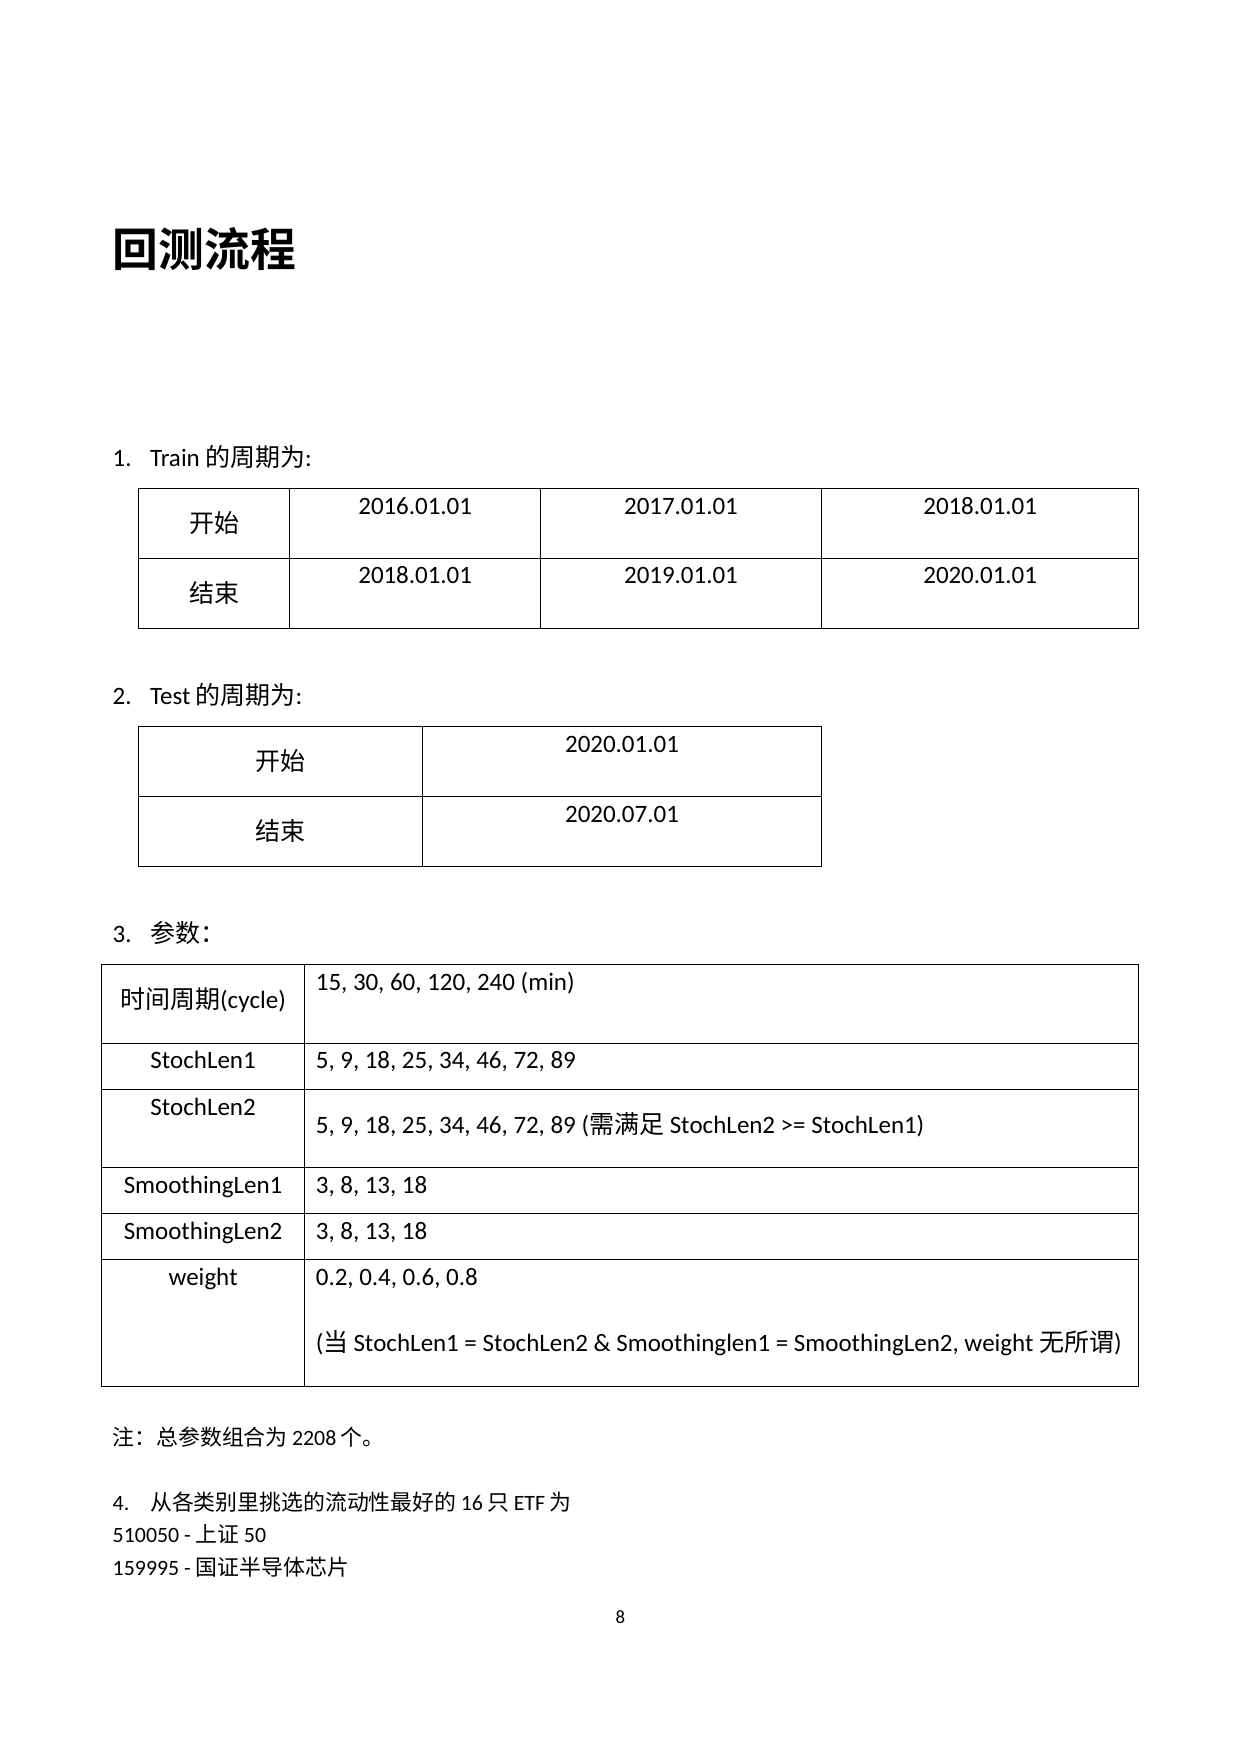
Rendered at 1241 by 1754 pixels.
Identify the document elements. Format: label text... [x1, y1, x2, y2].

table_header 开始 [139, 727, 422, 796]
table_cell SmoothingLen2 [102, 1214, 304, 1259]
text 510050 - 上证50 [112, 1517, 1128, 1549]
table_cell 2018.01.01 [290, 559, 540, 627]
subtitle 回测流程 [112, 197, 1128, 295]
table_cell 2019.01.01 [541, 559, 821, 627]
list Test的周期为: [112, 661, 1128, 726]
list 从各类别里挑选的流动性最好的16只ETF为 [112, 1484, 1128, 1517]
table_cell 结束 [139, 559, 289, 627]
table_cell StochLen1 [102, 1044, 304, 1089]
table_cell 3, 8, 13, 18 [305, 1168, 1138, 1213]
text 注：总参数组合为2208个。 [112, 1419, 1128, 1452]
text 159995 - 国证半导体芯片 [112, 1549, 1128, 1582]
table_cell 5, 9, 18, 25, 34, 46, 72, 89 (需满足StochLen2 >= StochLen1) [305, 1090, 1138, 1167]
table_cell 2020.07.01 [423, 797, 821, 866]
table_cell StochLen2 [102, 1090, 304, 1167]
table_header 2017.01.01 [541, 489, 821, 558]
table_header 2016.01.01 [290, 489, 540, 558]
list Train的周期为: [112, 423, 1128, 488]
table_header 2018.01.01 [822, 489, 1138, 558]
table_header 15, 30, 60, 120, 240 (min) [305, 965, 1138, 1043]
table_cell 0.2, 0.4, 0.6, 0.8 (当StochLen1 = StochLen2 & Smoothinglen1 = SmoothingLen2, weight无所谓) [305, 1260, 1138, 1386]
table_header 时间周期(cycle) [102, 965, 304, 1043]
table_cell 结束 [139, 797, 422, 866]
table_header 2020.01.01 [423, 727, 821, 796]
table_cell 2020.01.01 [822, 559, 1138, 627]
table_cell SmoothingLen1 [102, 1168, 304, 1213]
table_cell 3, 8, 13, 18 [305, 1214, 1138, 1259]
list 参数： [112, 899, 1128, 964]
table_header 开始 [139, 489, 289, 558]
table_cell 5, 9, 18, 25, 34, 46, 72, 89 [305, 1044, 1138, 1089]
table_cell weight [102, 1260, 304, 1386]
